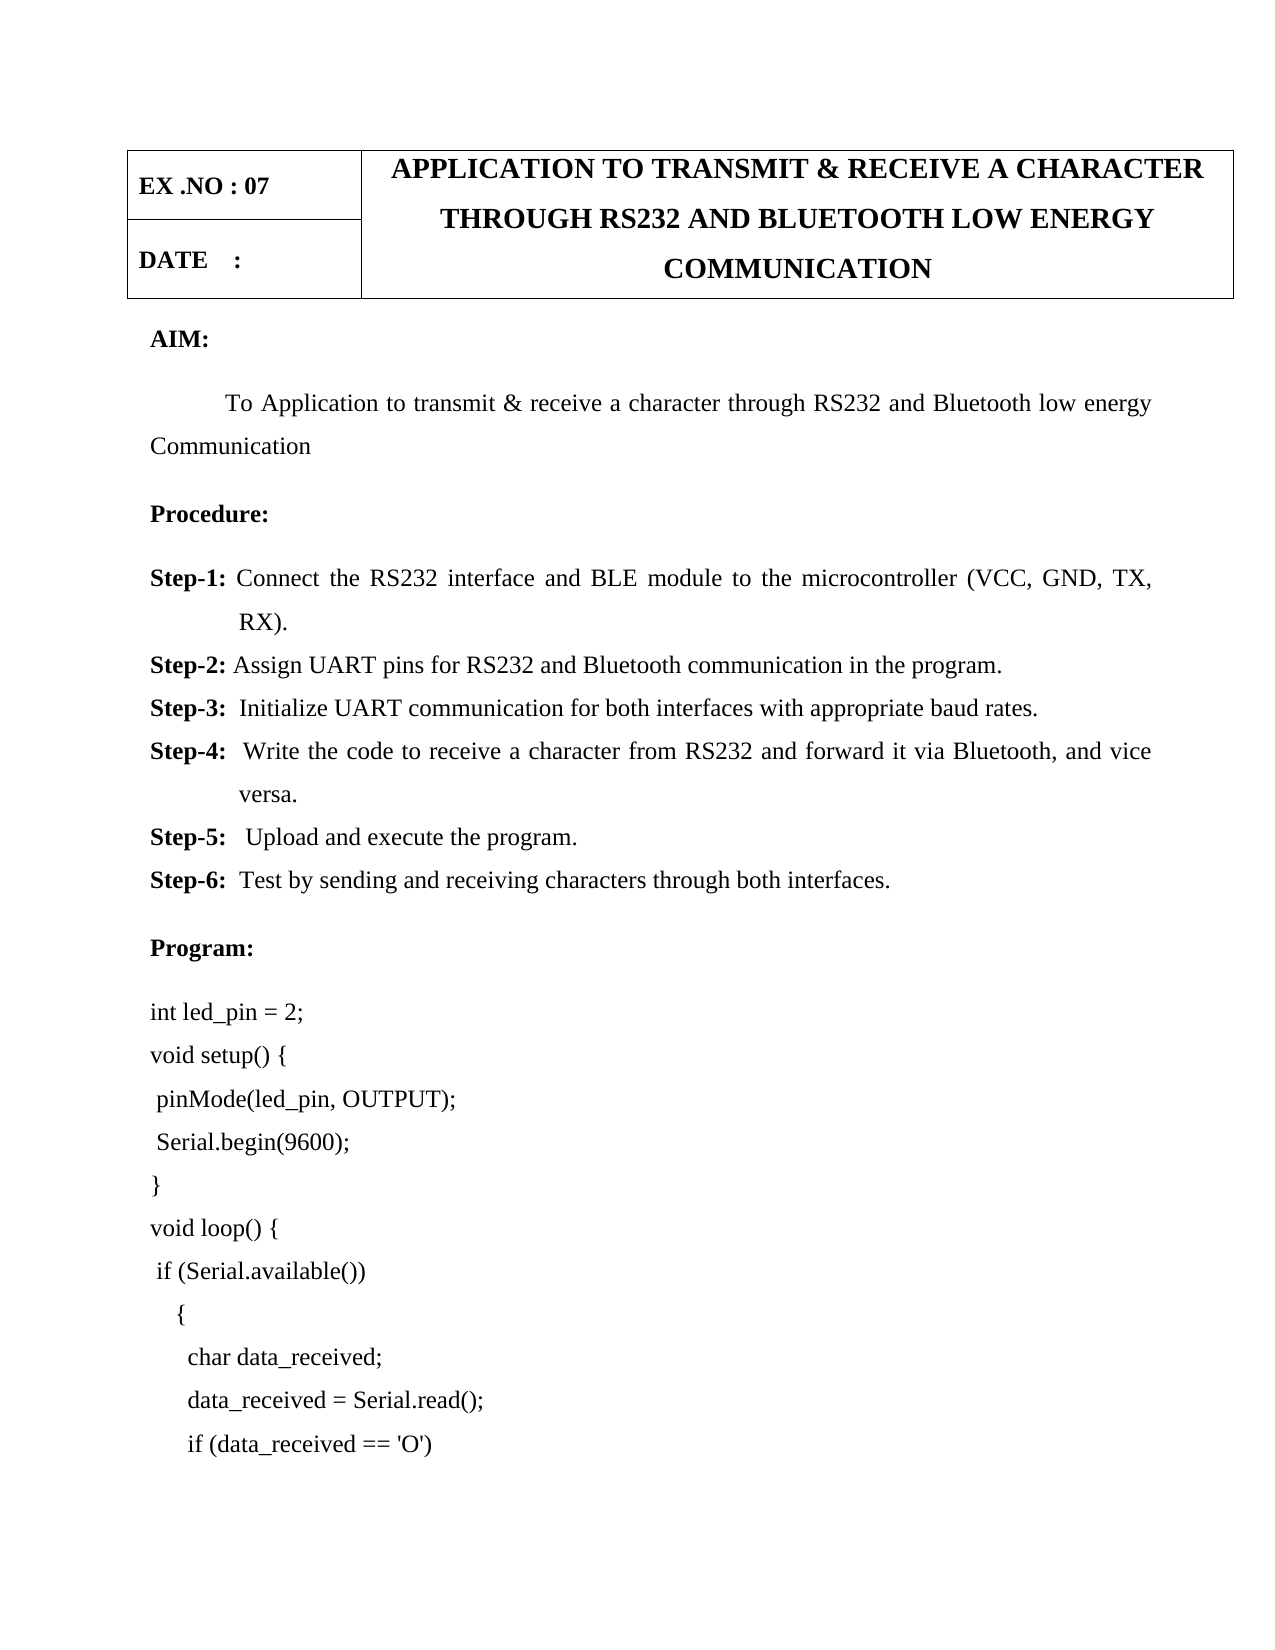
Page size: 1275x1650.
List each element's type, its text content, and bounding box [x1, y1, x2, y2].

text void loop() { [150, 1213, 1153, 1242]
text Step-3: Initialize UART communication for both interfaces with appropriate baud rates. [150, 693, 1153, 722]
text AIM: [150, 324, 1153, 353]
text Step-6: Test by sending and receiving characters through both interfaces. [150, 865, 1153, 894]
table_cell DATE : [128, 220, 361, 298]
text void setup() { [150, 1041, 1153, 1069]
table_header EX .NO : 07 [128, 151, 361, 219]
text data_received = Serial.read(); [150, 1386, 1153, 1414]
table_header APPLICATION TO TRANSMIT & RECEIVE A CHARACTER THROUGH RS232 AND BLUETOOTH LOW ENERGY COMMUNICATION [362, 151, 1233, 298]
text Step-1: Connect the RS232 interface and BLE module to the microcontroller (VCC, GND, TX, RX). [150, 563, 1153, 635]
text if (Serial.available()) [150, 1256, 1153, 1285]
text Step-4: Write the code to receive a character from RS232 and forward it via Bluetooth, and vice versa. [150, 736, 1153, 808]
text To Application to transmit & receive a character through RS232 and Bluetooth low energy Communication [150, 388, 1153, 460]
text } [150, 1170, 1153, 1199]
text Procedure: [150, 499, 1153, 528]
text pinMode(led_pin, OUTPUT); [150, 1084, 1153, 1112]
text if (data_received == 'O') [150, 1429, 1153, 1457]
text Step-2: Assign UART pins for RS232 and Bluetooth communication in the program. [150, 650, 1153, 678]
text { [150, 1299, 1153, 1328]
text Program: [150, 933, 1153, 962]
text Serial.begin(9600); [150, 1127, 1153, 1156]
text char data_received; [150, 1342, 1153, 1371]
text int led_pin = 2; [150, 997, 1153, 1026]
text Step-5: Upload and execute the program. [150, 822, 1153, 851]
